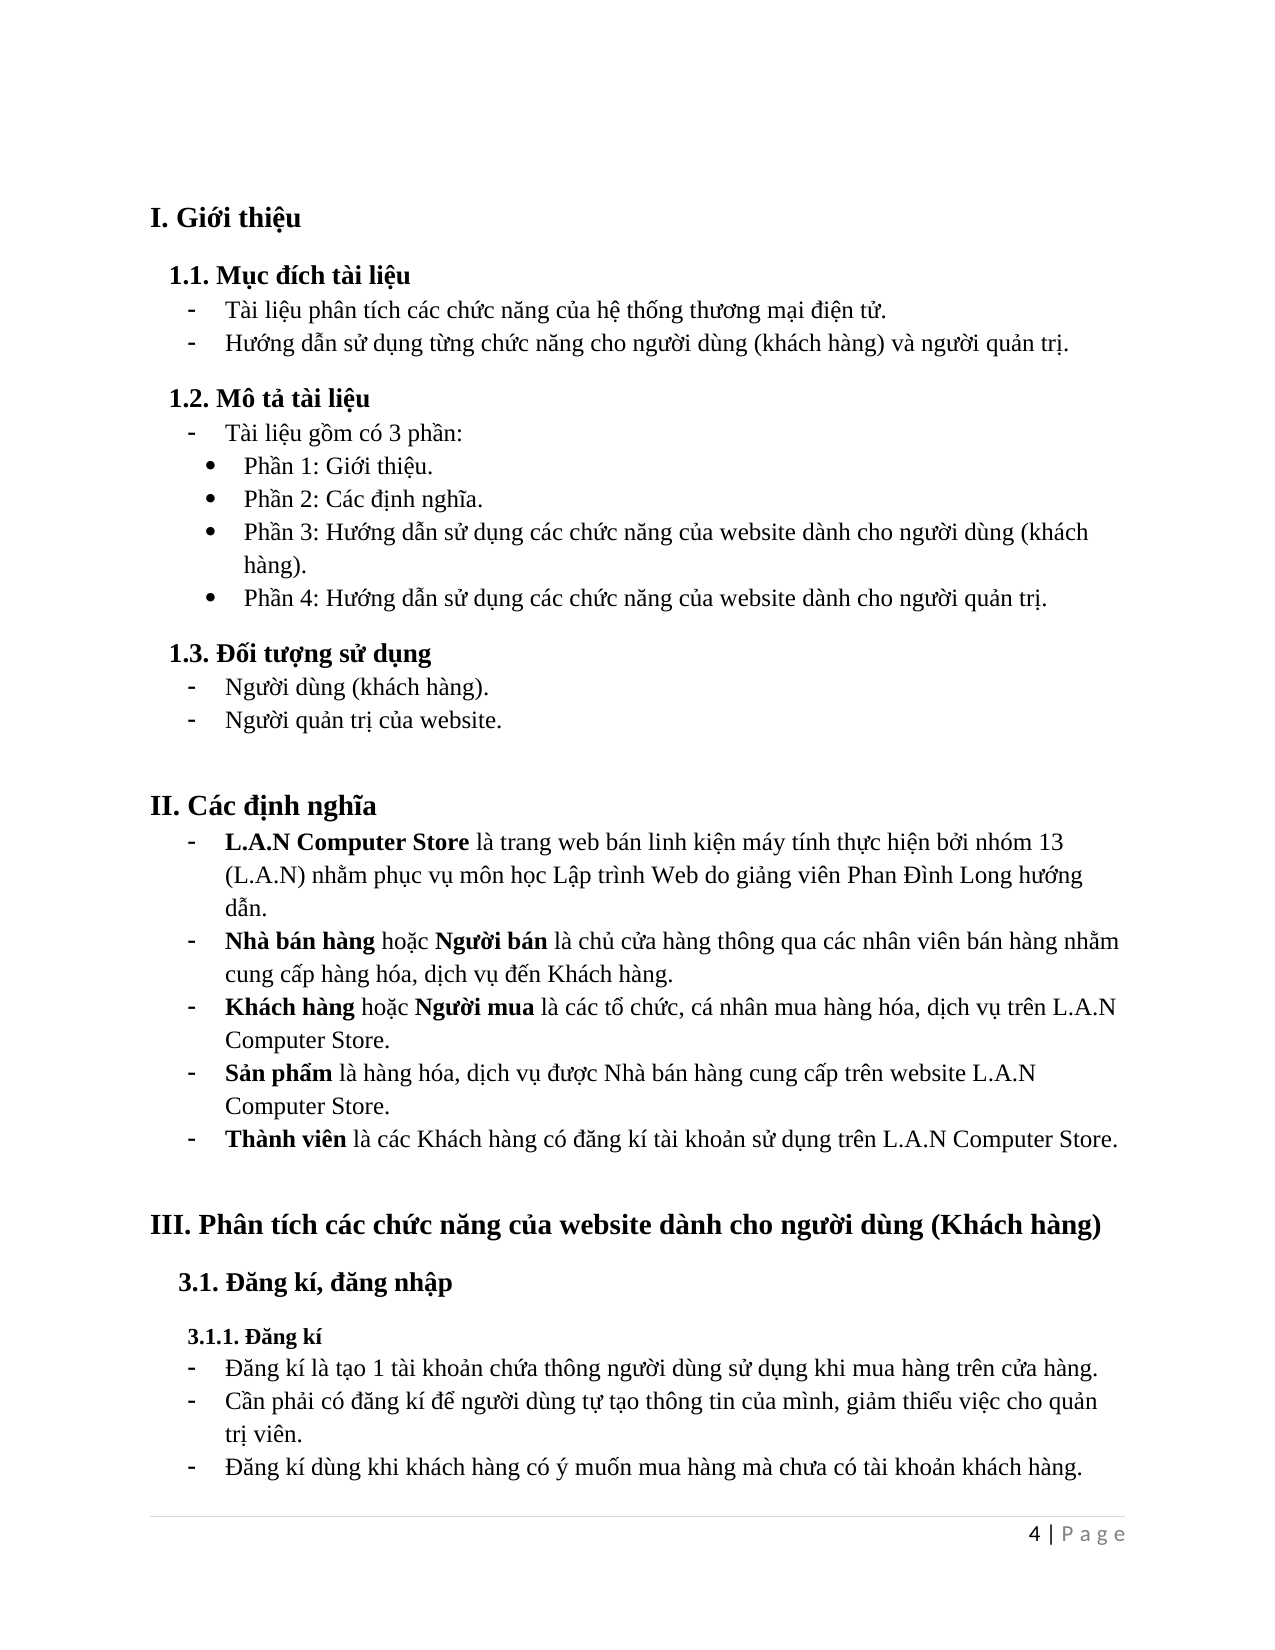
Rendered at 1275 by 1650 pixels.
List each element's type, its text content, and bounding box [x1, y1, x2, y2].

list Người quản trị của website. [187, 705, 1125, 734]
list Hướng dẫn sử dụng từng chức năng cho người dùng (khách hàng) và người quản trị. [187, 328, 1125, 357]
list Tài liệu gồm có 3 phần: [187, 418, 1125, 446]
subtitle 1.2. Mô tả tài liệu [169, 382, 1125, 413]
subtitle 3.1.1. Đăng kí [187, 1323, 1125, 1349]
list Phần 2: Các định nghĩa. [206, 484, 1125, 512]
list Người dùng (khách hàng). [187, 672, 1125, 701]
subtitle 3.1. Đăng kí, đăng nhập [178, 1267, 1125, 1298]
list Phần 1: Giới thiệu. [206, 451, 1125, 479]
list Nhà bán hàng hoặc Người bán là chủ cửa hàng thông qua các nhân viên bán hàng nhằm cung cấp hàng hóa, dịch vụ đến Khách hàng. [187, 926, 1125, 988]
list Tài liệu phân tích các chức năng của hệ thống thương mại điện tử. [187, 295, 1125, 324]
subtitle III. Phân tích các chức năng của website dành cho người dùng (Khách hàng) [150, 1207, 1125, 1241]
list Sản phẩm là hàng hóa, dịch vụ được Nhà bán hàng cung cấp trên website L.A.N Computer Store. [187, 1058, 1125, 1120]
list L.A.N Computer Store là trang web bán linh kiện máy tính thực hiện bởi nhóm 13 (L.A.N) nhằm phục vụ môn học Lập trình Web do giảng viên Phan Đình Long hướng dẫn. [187, 827, 1125, 922]
list Khách hàng hoặc Người mua là các tổ chức, cá nhân mua hàng hóa, dịch vụ trên L.A.N Computer Store. [187, 992, 1125, 1054]
list Thành viên là các Khách hàng có đăng kí tài khoản sử dụng trên L.A.N Computer Store. [187, 1124, 1125, 1153]
subtitle 1.1. Mục đích tài liệu [169, 259, 1125, 291]
list Phần 3: Hướng dẫn sử dụng các chức năng của website dành cho người dùng (khách hàng). [206, 517, 1125, 578]
subtitle II. Các định nghĩa [150, 788, 1125, 822]
list Đăng kí dùng khi khách hàng có ý muốn mua hàng mà chưa có tài khoản khách hàng. [187, 1452, 1125, 1481]
list Đăng kí là tạo 1 tài khoản chứa thông người dùng sử dụng khi mua hàng trên cửa hàng. [187, 1353, 1125, 1382]
list Cần phải có đăng kí để người dùng tự tạo thông tin của mình, giảm thiểu việc cho quản trị viên. [187, 1386, 1125, 1448]
subtitle I. Giới thiệu [150, 200, 1125, 233]
subtitle 1.3. Đối tượng sử dụng [169, 637, 1125, 668]
list Phần 4: Hướng dẫn sử dụng các chức năng của website dành cho người quản trị. [206, 583, 1125, 612]
